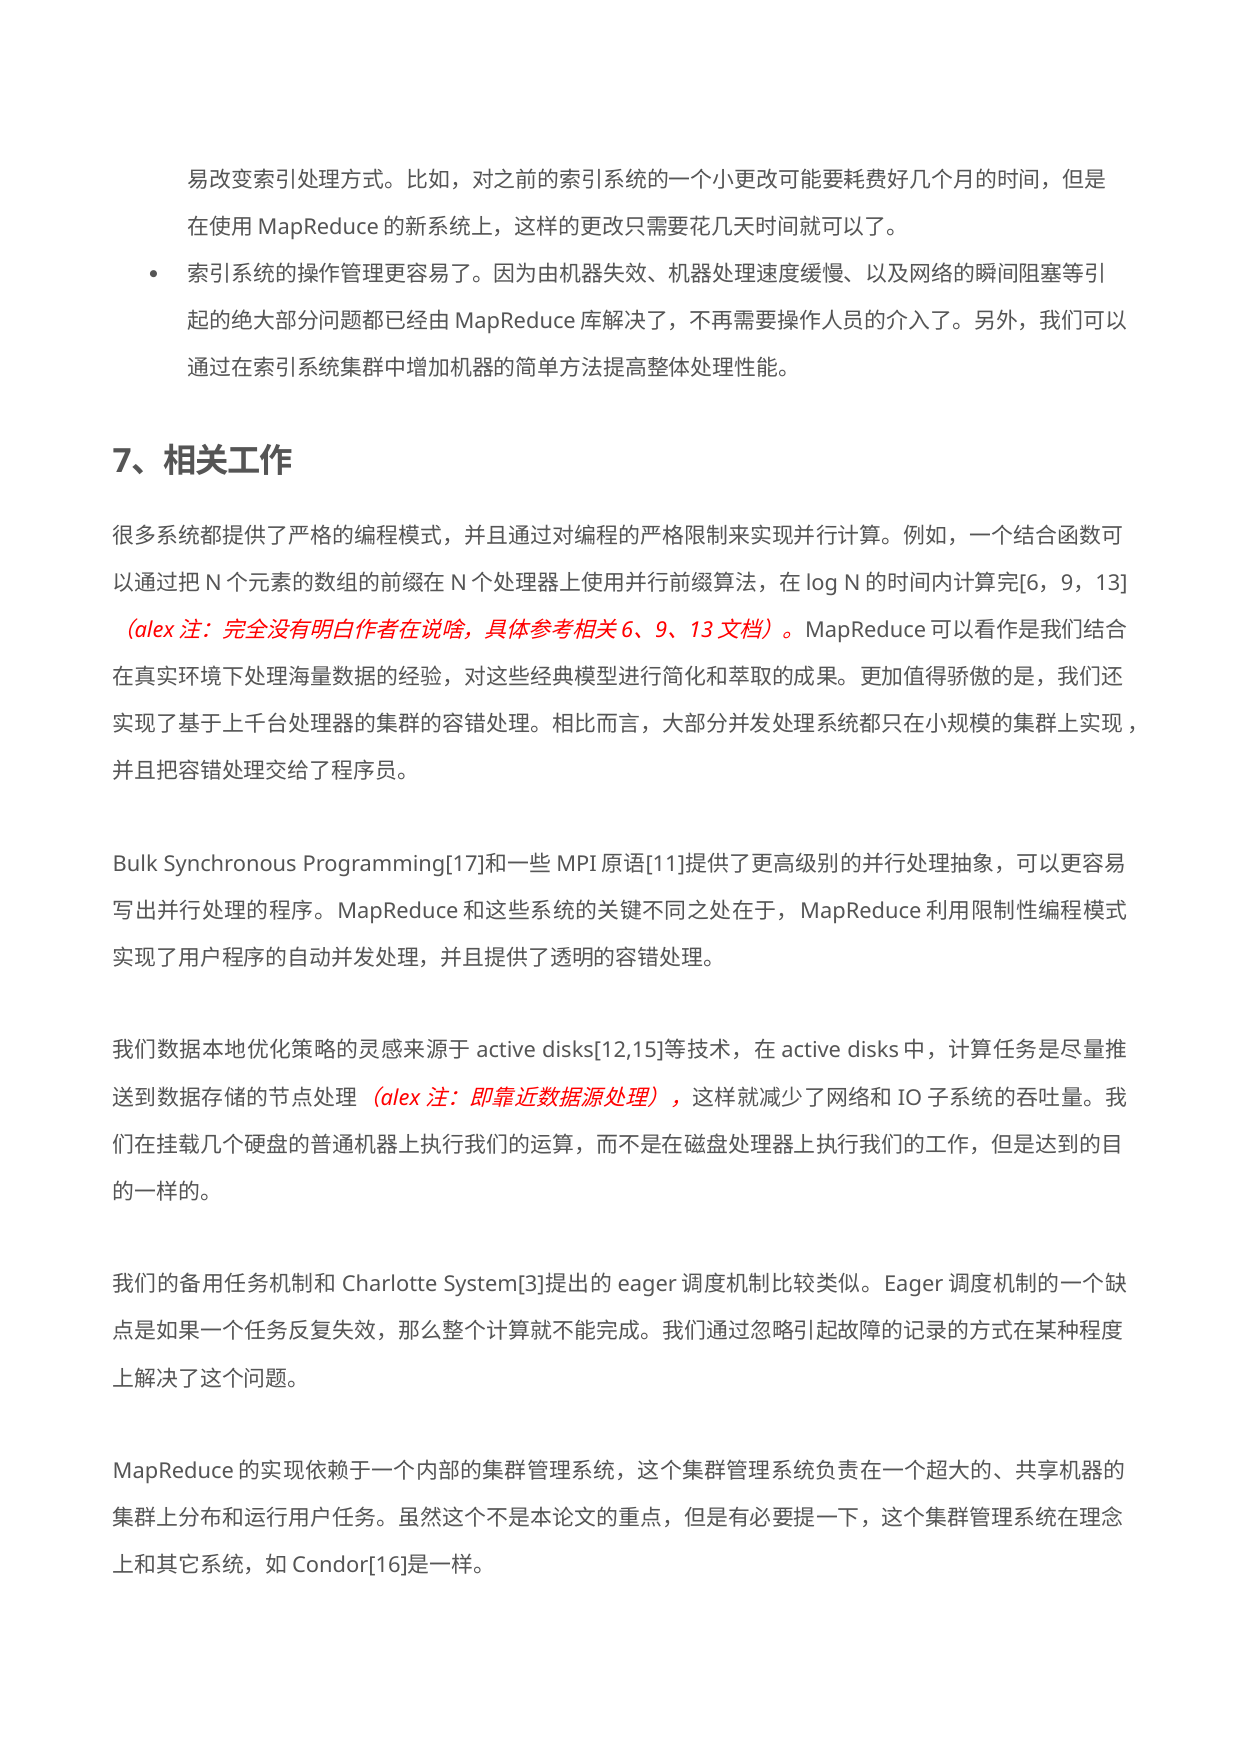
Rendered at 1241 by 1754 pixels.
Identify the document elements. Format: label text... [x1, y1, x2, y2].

list 索引系统的操作管理更容易了。因为由机器失效、机器处理速度缓慢、以及网络的瞬间阻塞等引起的绝大部分问题都已经由MapReduce库解决了，不再需要操作人员的介入了。另外，我们可以通过在索引系统集群中增加机器的简单方法提高整体处理性能。 [150, 256, 1128, 382]
text 我们的备用任务机制和Charlotte System[3]提出的eager调度机制比较类似。Eager调度机制的一个缺点是如果一个任务反复失效，那么整个计算就不能完成。我们通过忽略引起故障的记录的方式在某种程度上解决了这个问题。 [112, 1266, 1128, 1393]
text Bulk Synchronous Programming[17]和一些MPI原语[11]提供了更高级别的并行处理抽象，可以更容易写出并行处理的程序。MapReduce和这些系统的关键不同之处在于，MapReduce利用限制性编程模式实现了用户程序的自动并发处理，并且提供了透明的容错处理。 [112, 846, 1128, 972]
text 我们数据本地优化策略的灵感来源于active disks[12,15]等技术，在active disks中，计算任务是尽量推送到数据存储的节点处理（alex注：即靠近数据源处理），这样就减少了网络和IO子系统的吞吐量。我们在挂载几个硬盘的普通机器上执行我们的运算，而不是在磁盘处理器上执行我们的工作，但是达到的目的一样的。 [112, 1032, 1128, 1206]
text 很多系统都提供了严格的编程模式，并且通过对编程的严格限制来实现并行计算。例如，一个结合函数可以通过把N个元素的数组的前缀在N个处理器上使用并行前缀算法，在log N的时间内计算完[6，9，13]（alex注：完全没有明白作者在说啥，具体参考相关6、9、13文档）。MapReduce可以看作是我们结合在真实环境下处理海量数据的经验，对这些经典模型进行简化和萃取的成果。更加值得骄傲的是，我们还实现了基于上千台处理器的集群的容错处理。相比而言，大部分并发处理系统都只在小规模的集群上实现，并且把容错处理交给了程序员。 [112, 518, 1128, 786]
subtitle 7、相关工作 [112, 426, 1128, 491]
text MapReduce的实现依赖于一个内部的集群管理系统，这个集群管理系统负责在一个超大的、共享机器的集群上分布和运行用户任务。虽然这个不是本论文的重点，但是有必要提一下，这个集群管理系统在理念上和其它系统，如Condor[16]是一样。 [112, 1453, 1128, 1579]
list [150, 162, 1128, 242]
